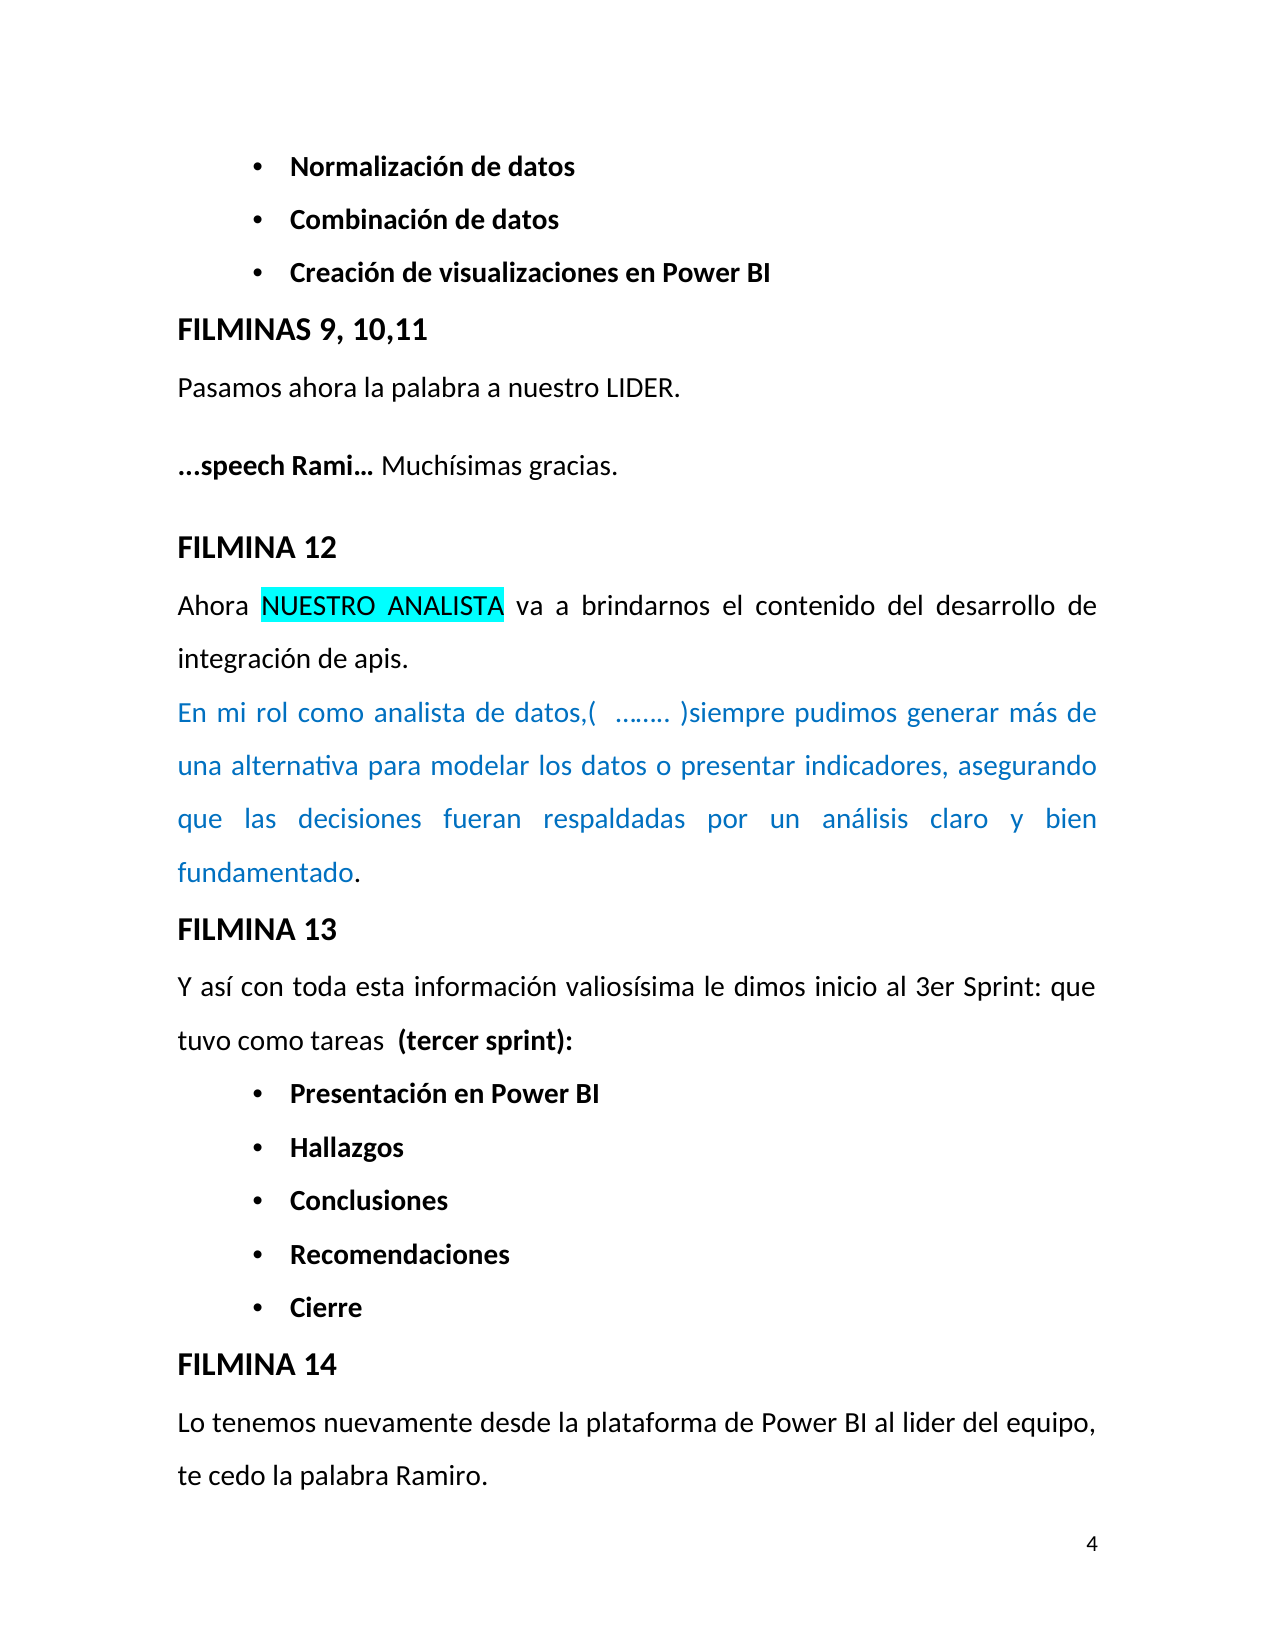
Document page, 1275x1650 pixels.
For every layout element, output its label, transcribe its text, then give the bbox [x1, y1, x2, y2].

text FILMINAS 9, 10,11 [177, 308, 1098, 349]
text • Normalización de datos [252, 148, 1098, 183]
text • Cierre [252, 1289, 1098, 1325]
text ...speech Rami… Muchísimas gracias. [177, 447, 1098, 483]
text FILMINA 14 [177, 1343, 1098, 1383]
text • Presentación en Power BI [252, 1075, 1098, 1111]
text Y así con toda esta información valiosísima le dimos inicio al 3er Sprint: que tuvo como tareas (tercer sprint): [177, 968, 1098, 1058]
text • Conclusiones [252, 1182, 1098, 1218]
text • Creación de visualizaciones en Power BI [252, 254, 1098, 290]
text Lo tenemos nuevamente desde la plataforma de Power BI al lider del equipo, te cedo la palabra Ramiro. [177, 1404, 1098, 1493]
text • Combinación de datos [252, 201, 1098, 237]
text Ahora NUESTRO ANALISTA va a brindarnos el contenido del desarrollo de integración de apis. [177, 587, 1098, 676]
text • Hallazgos [252, 1129, 1098, 1164]
text En mi rol como analista de datos,( …….. )siempre pudimos generar más de una alternativa para modelar los datos o presentar indicadores, asegurando que las decisiones fueran respaldadas por un análisis claro y bien fundamentado. [177, 694, 1098, 890]
text • Recomendaciones [252, 1236, 1098, 1271]
text Pasamos ahora la palabra a nuestro LIDER. [177, 369, 1098, 404]
text FILMINA 12 [177, 526, 1098, 567]
text FILMINA 13 [177, 907, 1098, 948]
